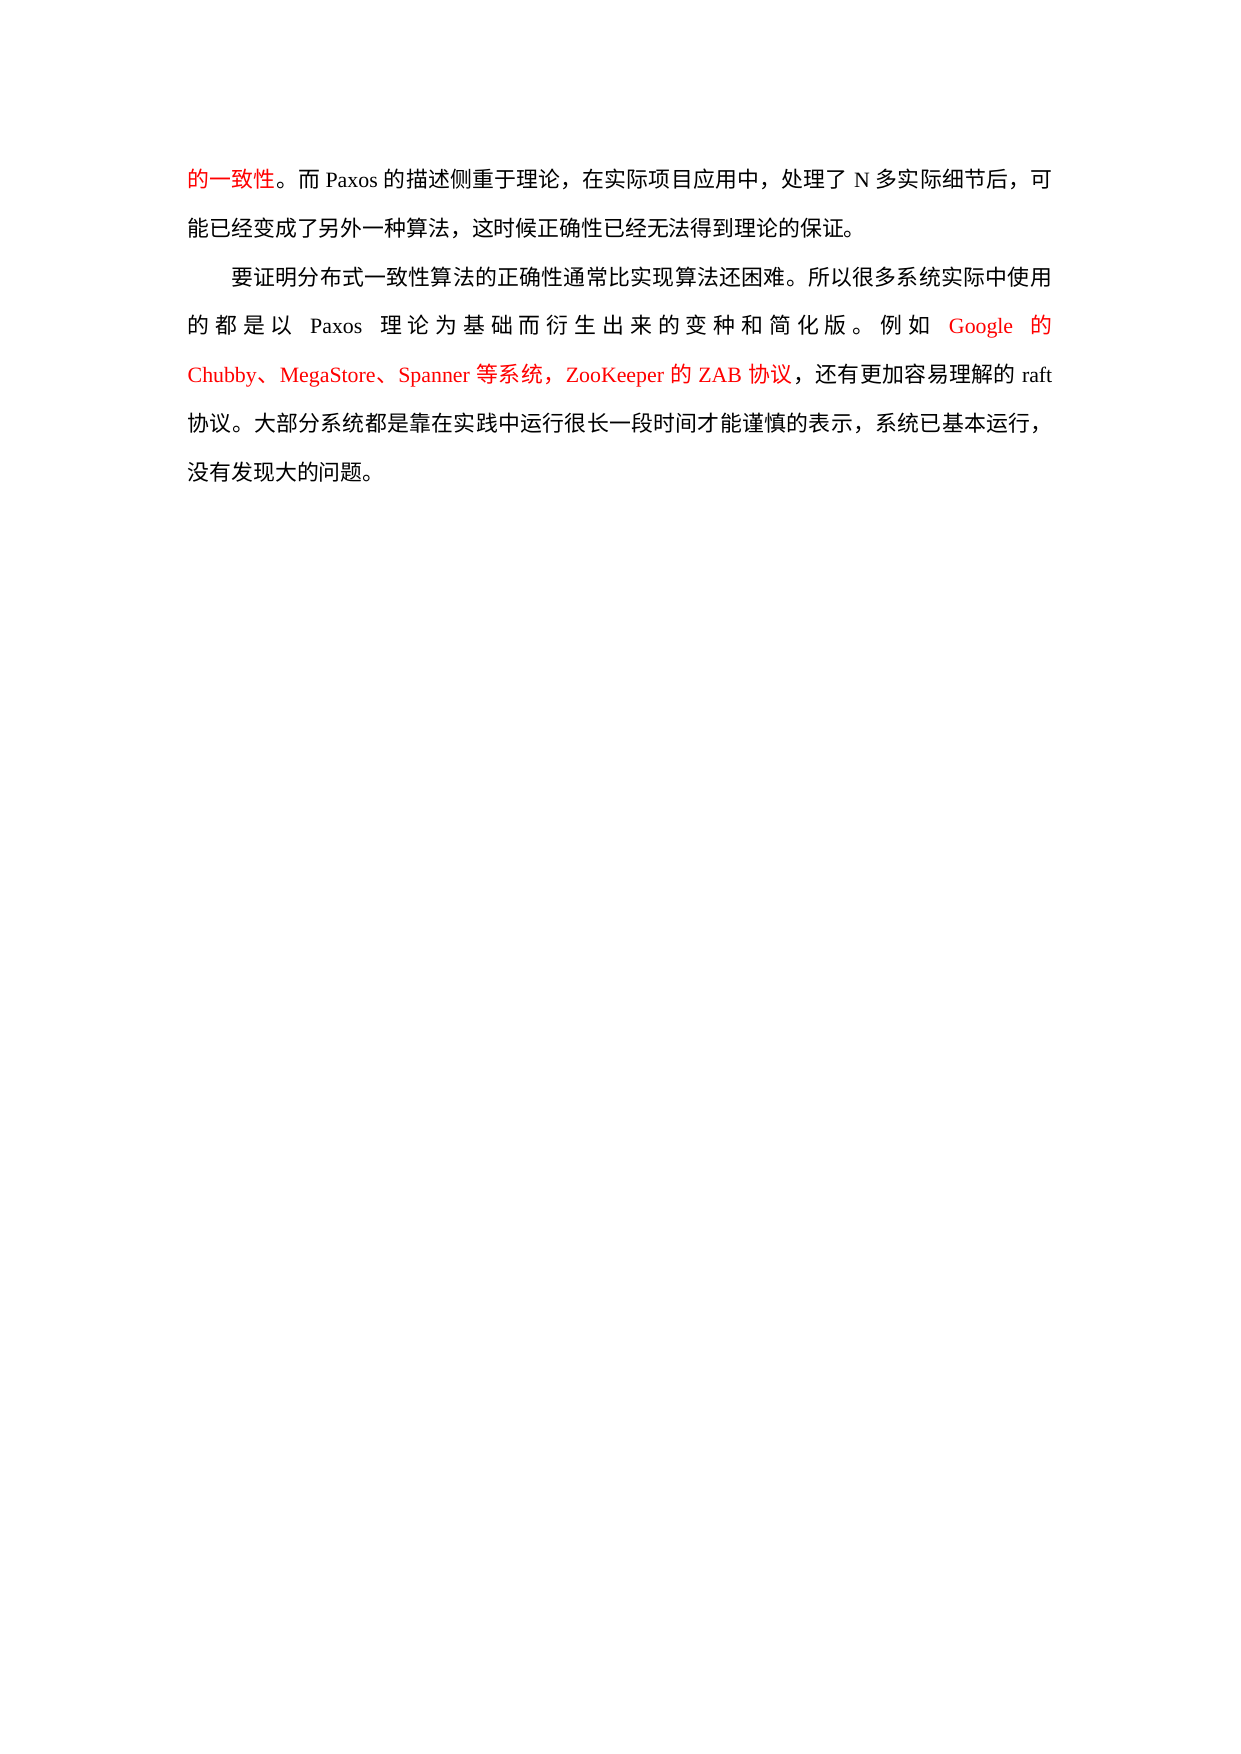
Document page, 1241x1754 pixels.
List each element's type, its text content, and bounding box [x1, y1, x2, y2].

text 由此可知，Paxos 在节点宕机恢复、消息无序或丢失、网络分化的场景下能保证决议的一致性。而 Paxos 的描述侧重于理论，在实际项目应用中，处理了 N 多实际细节后，可能已经变成了另外一种算法，这时候正确性已经无法得到理论的保证。 [187, 162, 1053, 243]
